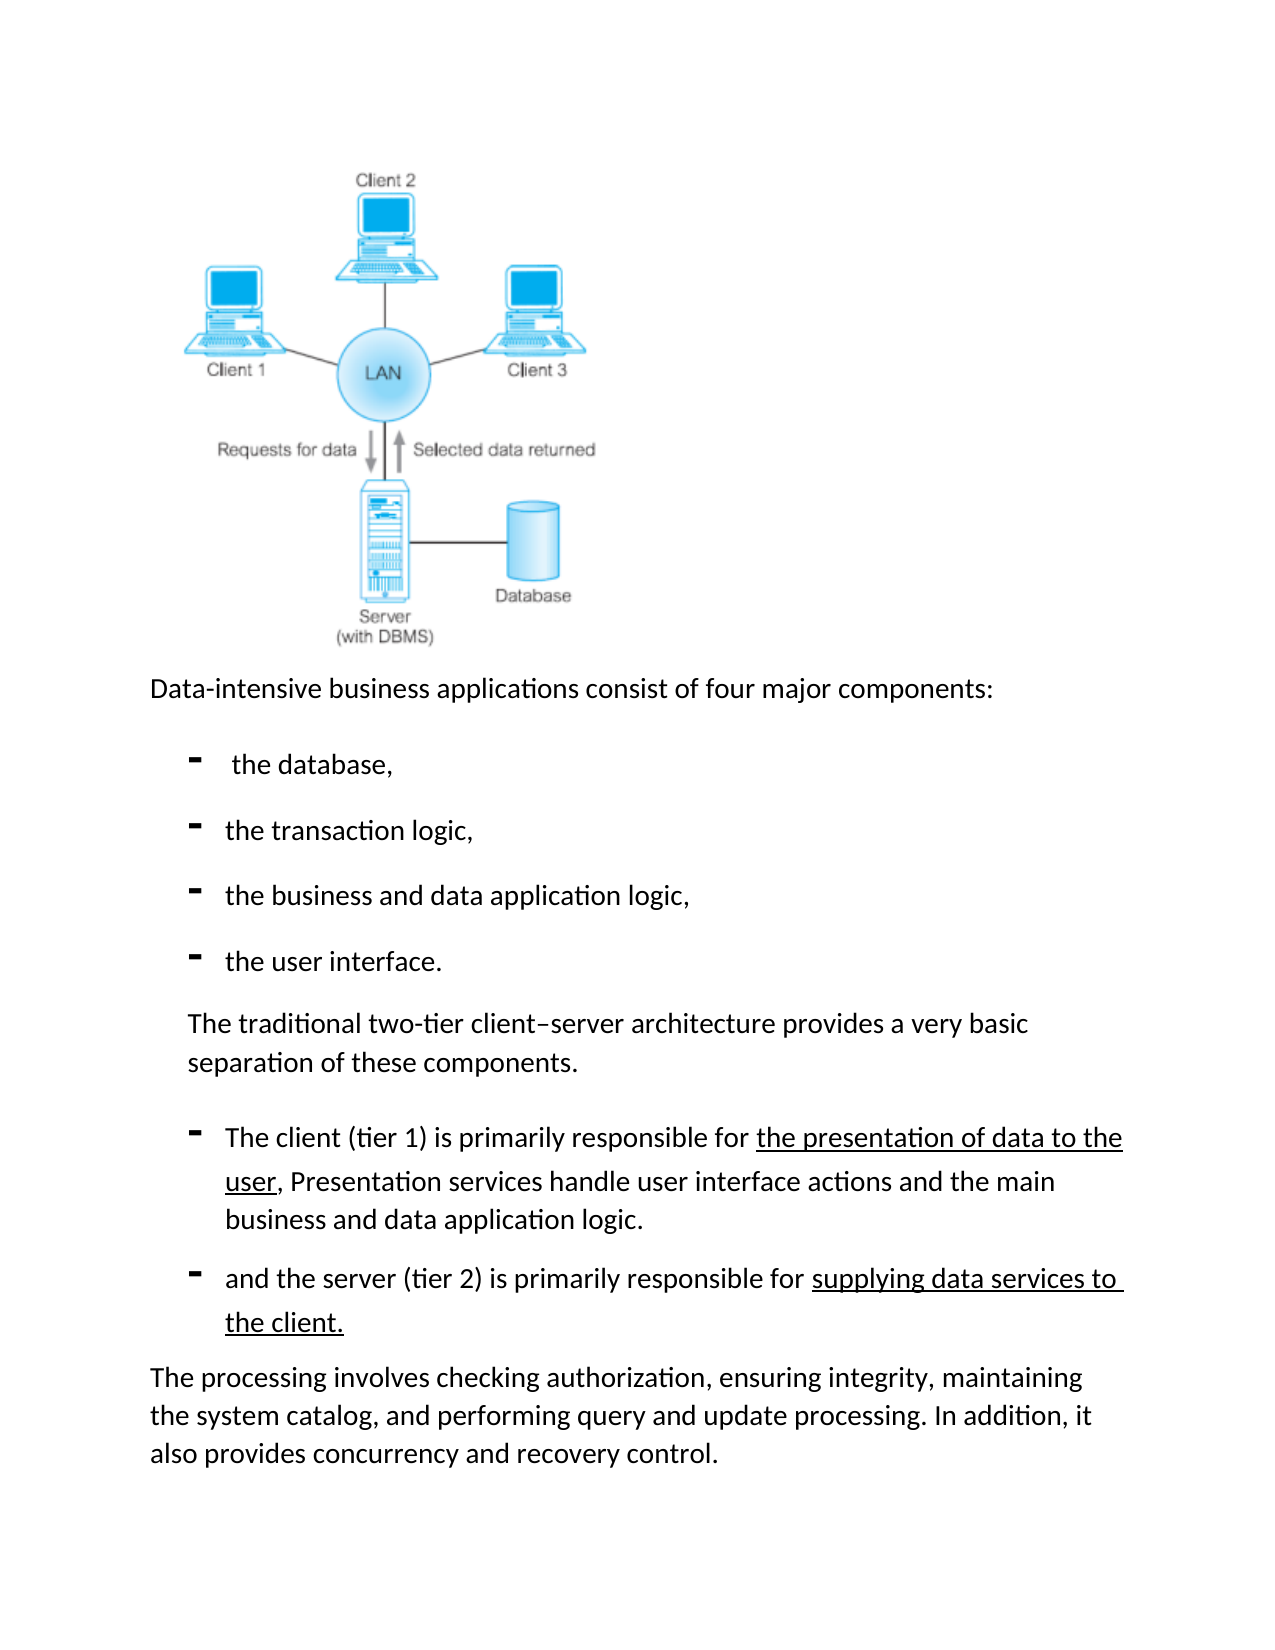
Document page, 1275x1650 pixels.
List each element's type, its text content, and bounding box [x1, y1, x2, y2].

list and the server (tier 2) is primarily responsible for supplying data services to the client. [187, 1240, 1125, 1339]
text The traditional two-tier client–server architecture provides a very basic separation of these components. [187, 1006, 1125, 1079]
text Data-intensive business applications consist of four major components: [150, 670, 1125, 706]
list the database, [187, 726, 1125, 787]
list the transaction logic, [187, 791, 1125, 852]
text The processing involves checking authorization, ensuring integrity, maintaining the system catalog, and performing query and update processing. In addition, it also provides concurrency and recovery control. [150, 1359, 1125, 1471]
list The client (tier 1) is primarily responsible for the presentation of data to the user, Presentation services handle user interface actions and the main business and data application logic. [187, 1099, 1125, 1237]
list the business and data application logic, [187, 857, 1125, 918]
picture [150, 150, 638, 652]
list the user interface. [187, 923, 1125, 984]
